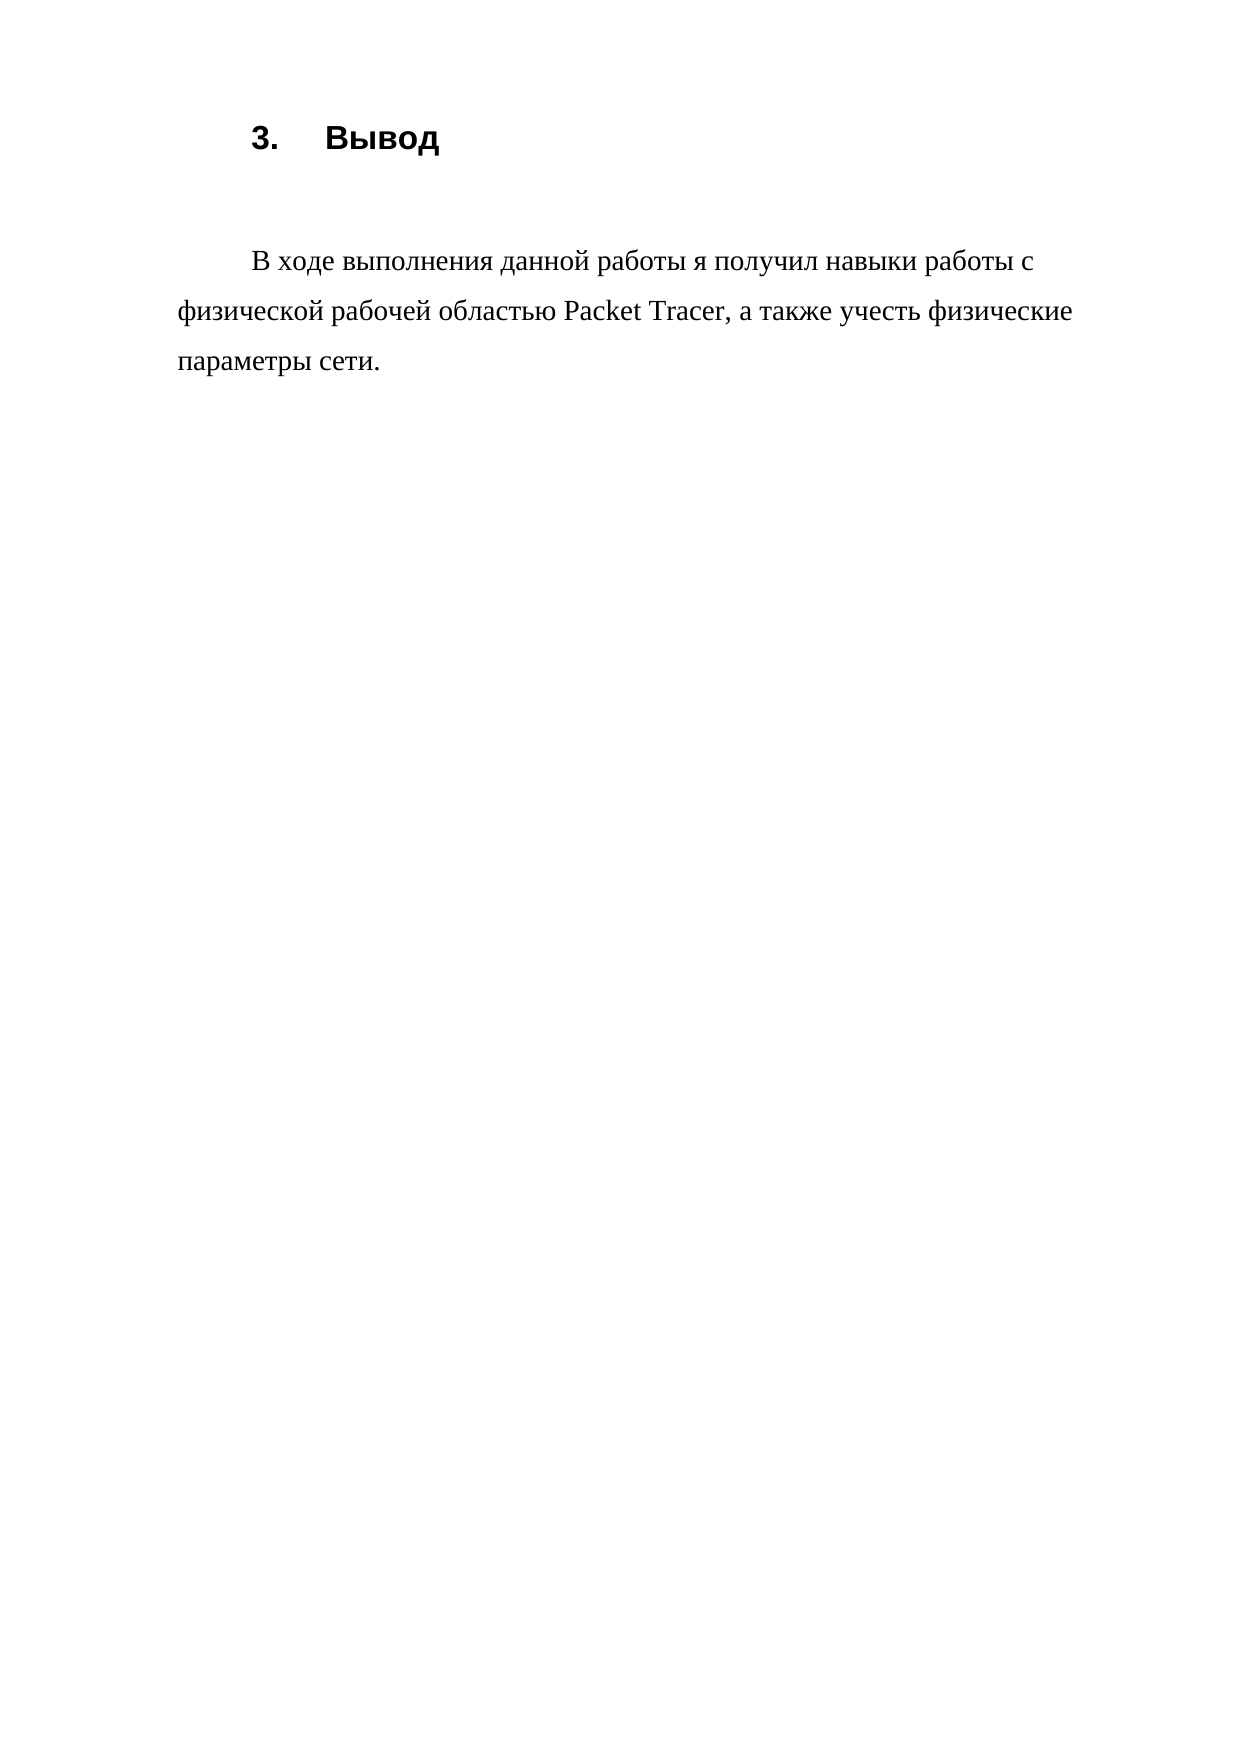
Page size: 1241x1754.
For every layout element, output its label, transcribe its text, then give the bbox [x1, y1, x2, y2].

subtitle Вывод [177, 118, 1152, 157]
text В ходе выполнения данной работы я получил навыки работы с физической рабочей областью Packet Tracer, а также учесть физические параметры сети. [177, 243, 1152, 377]
